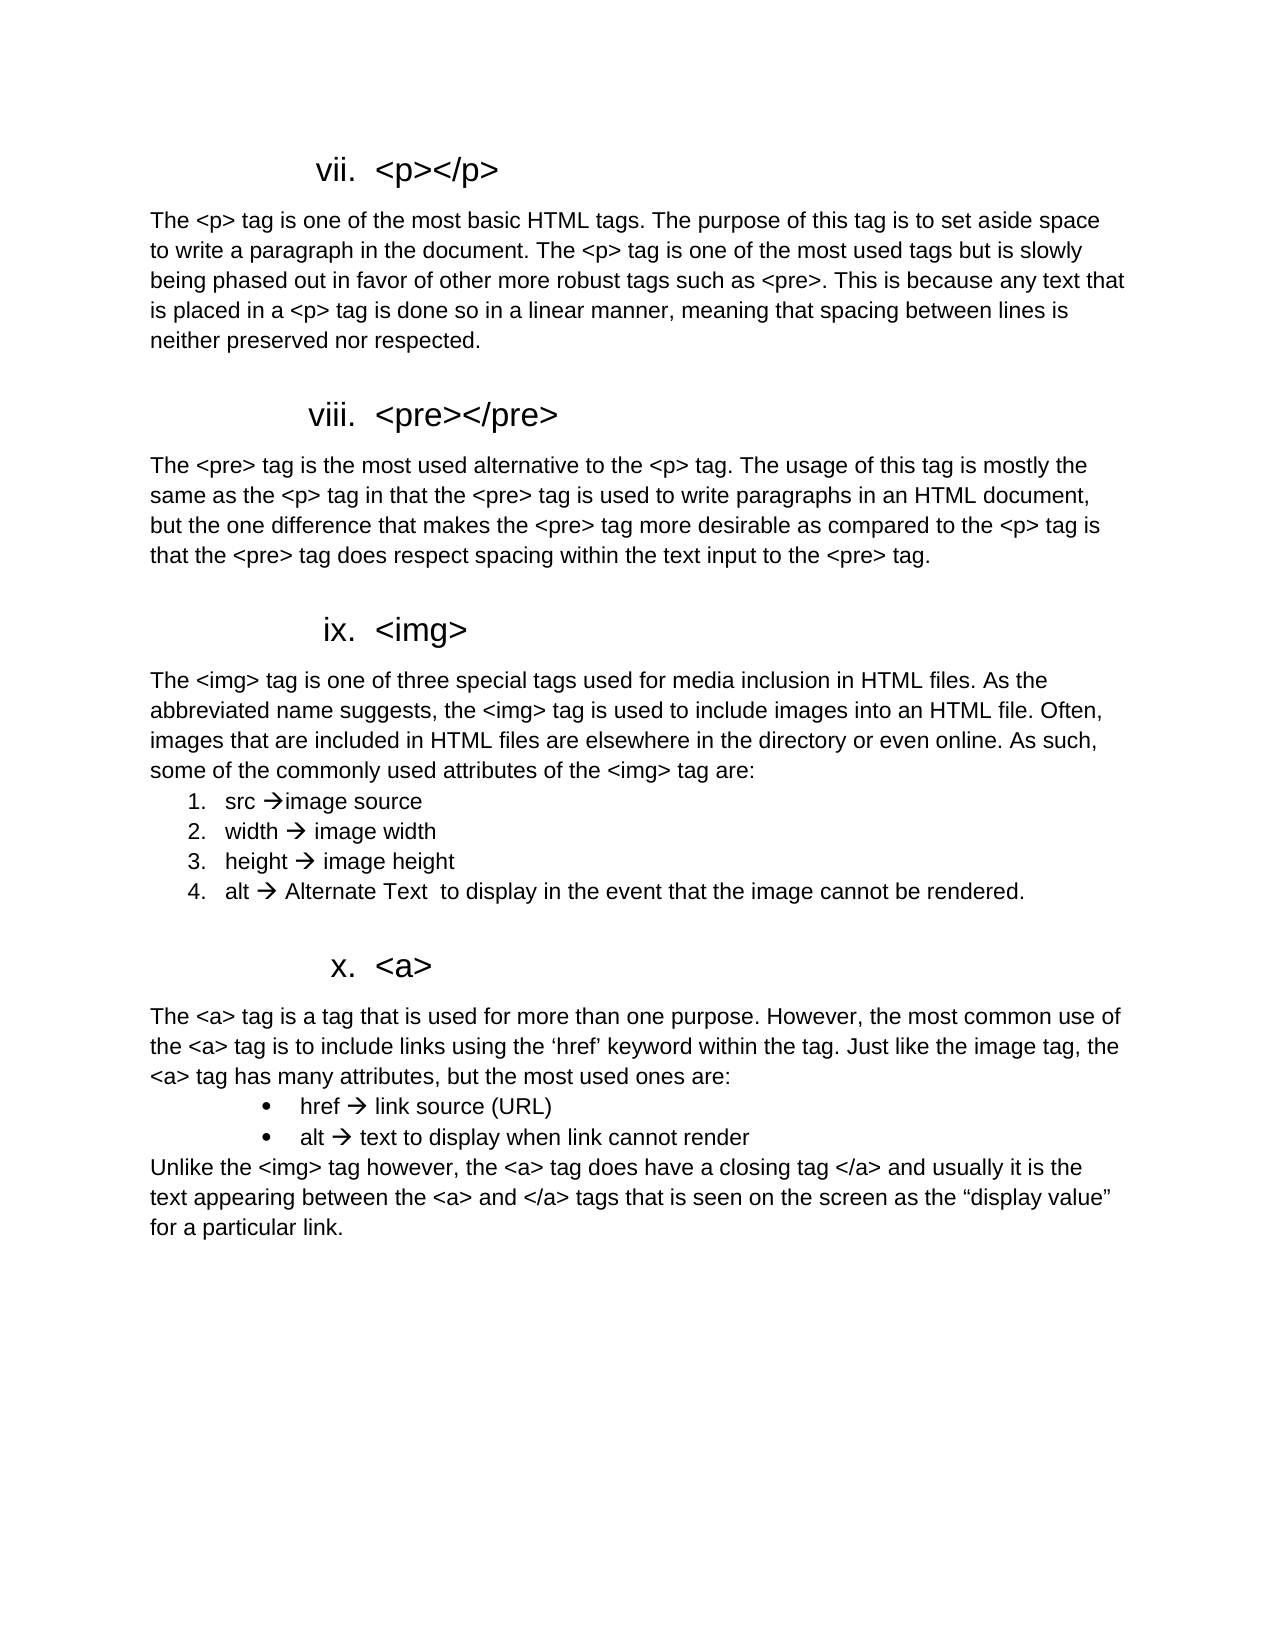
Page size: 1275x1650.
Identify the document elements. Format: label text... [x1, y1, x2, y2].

text The <pre> tag is the most used alternative to the <p> tag. The usage of this tag is mostly the same as the <p> tag in that the <pre> tag is used to write paragraphs in an HTML document, but the one difference that makes the <pre> tag more desirable as compared to the <p> tag is that the <pre> tag does respect spacing within the text input to the <pre> tag. [150, 452, 1125, 569]
list alt text to display when link cannot render [262, 1123, 1125, 1150]
text Unlike the <img> tag however, the <a> tag does have a closing tag </a> and usually it is the text appearing between the <a> and </a> tags that is seen on the screen as the “display value” for a particular link. [150, 1154, 1125, 1241]
list width image width [187, 818, 1125, 844]
list height image height [187, 848, 1125, 874]
list href link source (URL) [262, 1093, 1125, 1120]
text The <a> tag is a tag that is used for more than one purpose. However, the most common use of the <a> tag is to include links using the ‘href’ keyword within the tag. Just like the image tag, the <a> tag has many attributes, but the most used ones are: [150, 1003, 1125, 1089]
subtitle <p></p> [356, 150, 1125, 188]
subtitle <pre></pre> [356, 395, 1125, 434]
text The <p> tag is one of the most basic HTML tags. The purpose of this tag is to set aside space to write a paragraph in the document. The <p> tag is one of the most used tags but is slowly being phased out in favor of other more robust tags such as <pre>. This is because any text that is placed in a <p> tag is done so in a linear manner, meaning that spacing between lines is neither preserved nor respected. [150, 207, 1125, 354]
list alt Alternate Text to display in the event that the image cannot be rendered. [187, 878, 1125, 905]
subtitle <img> [356, 610, 1125, 649]
text The <img> tag is one of three special tags used for media inclusion in HTML files. As the abbreviated name suggests, the <img> tag is used to include images into an HTML file. Often, images that are included in HTML files are elsewhere in the directory or even online. As such, some of the commonly used attributes of the <img> tag are: [150, 667, 1125, 784]
list src image source [187, 788, 1125, 814]
subtitle <a> [356, 946, 1125, 984]
